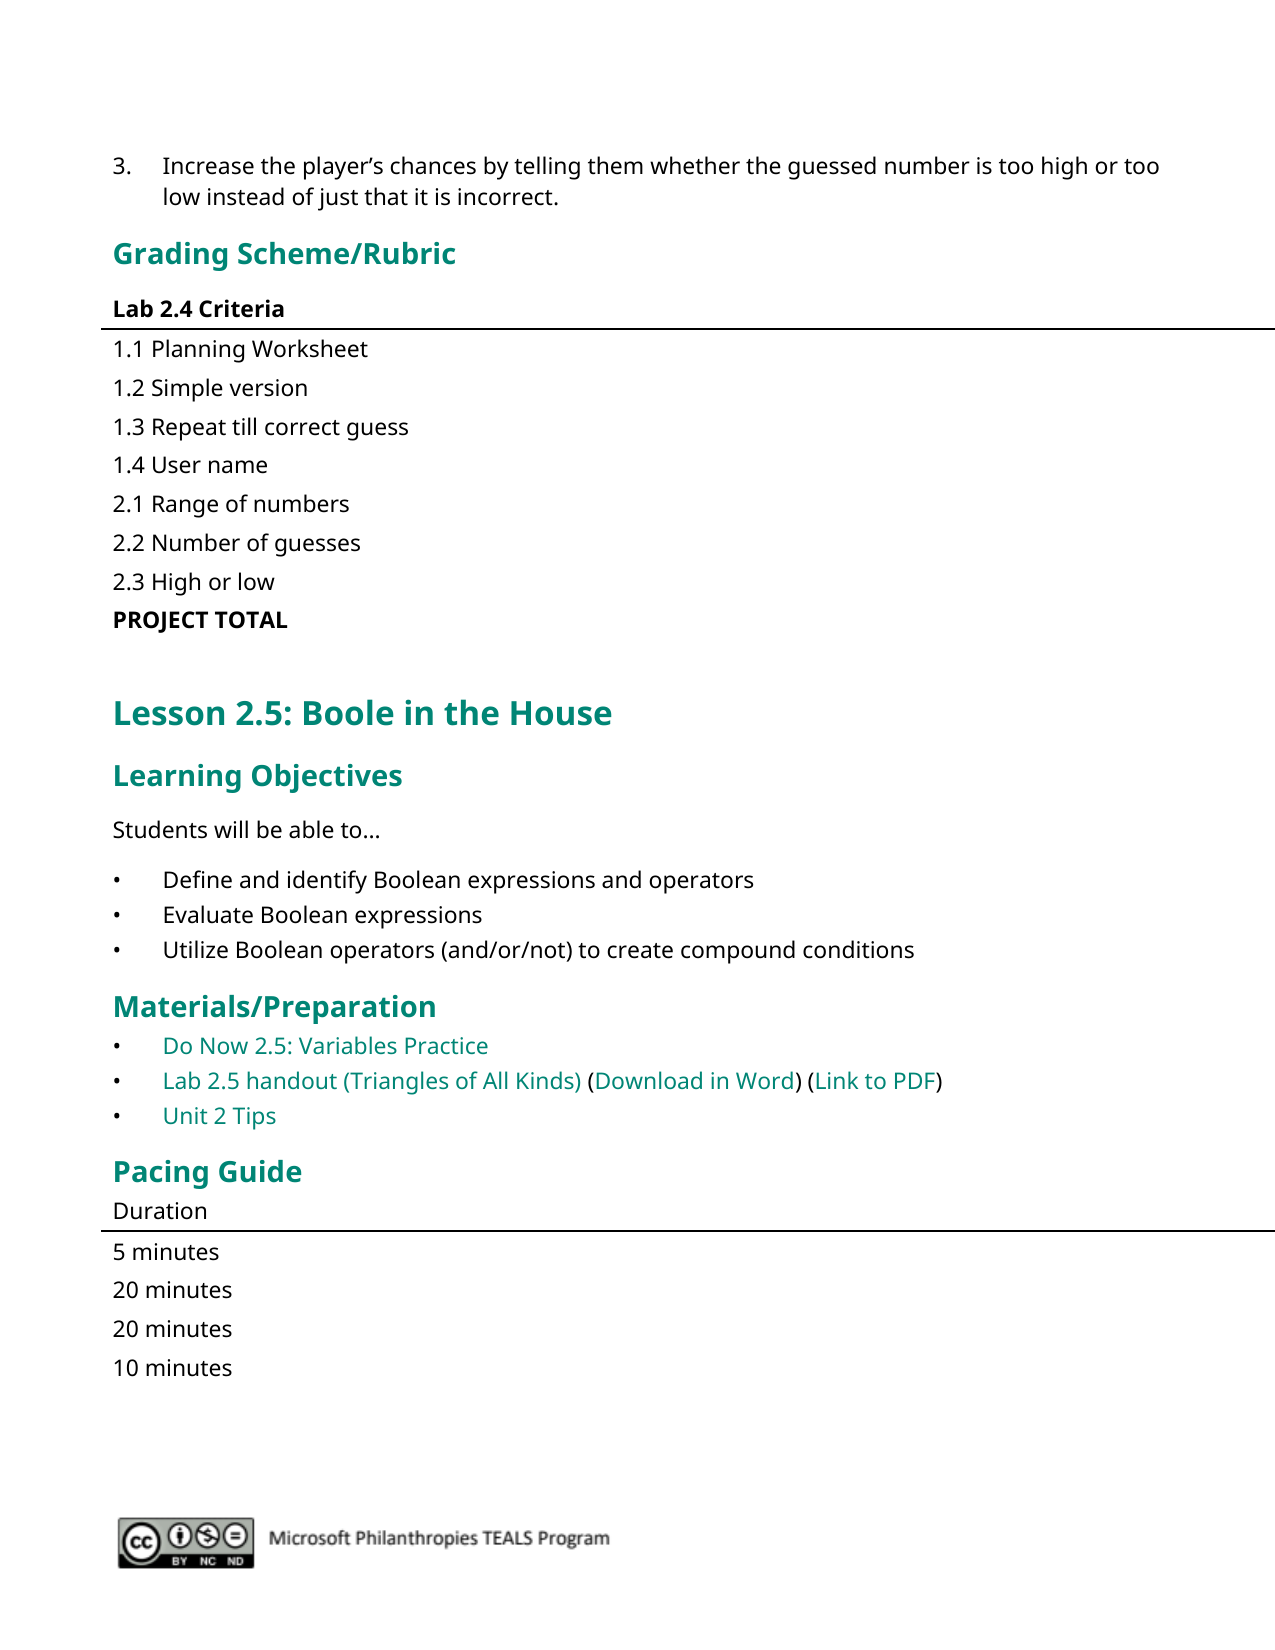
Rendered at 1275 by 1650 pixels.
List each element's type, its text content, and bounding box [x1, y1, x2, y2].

list Unit 2 Tips [112, 1100, 1162, 1131]
list Increase the player’s chances by telling them whether the guessed number is too high or too low instead of just that it is incorrect. [112, 150, 1162, 212]
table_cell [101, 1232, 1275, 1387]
subtitle Pacing Guide [112, 1152, 1162, 1191]
subtitle Materials/Preparation [112, 986, 1162, 1026]
list Do Now 2.5: Variables Practice [112, 1030, 1162, 1061]
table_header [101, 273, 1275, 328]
list Evaluate Boolean expressions [112, 899, 1162, 930]
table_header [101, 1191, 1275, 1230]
subtitle Lesson 2.5: Boole in the House [112, 689, 1162, 735]
picture [112, 1511, 622, 1575]
subtitle Grading Scheme/Rubric [112, 233, 1162, 273]
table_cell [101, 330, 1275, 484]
subtitle Learning Objectives [112, 756, 1162, 795]
text Students will be able to… [112, 814, 1162, 845]
list Utilize Boolean operators (and/or/not) to create compound conditions [112, 934, 1162, 965]
list Lab 2.5 handout (Triangles of All Kinds) (Download in Word) (Link to PDF) [112, 1065, 1162, 1096]
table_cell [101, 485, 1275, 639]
list Define and identify Boolean expressions and operators [112, 864, 1162, 895]
